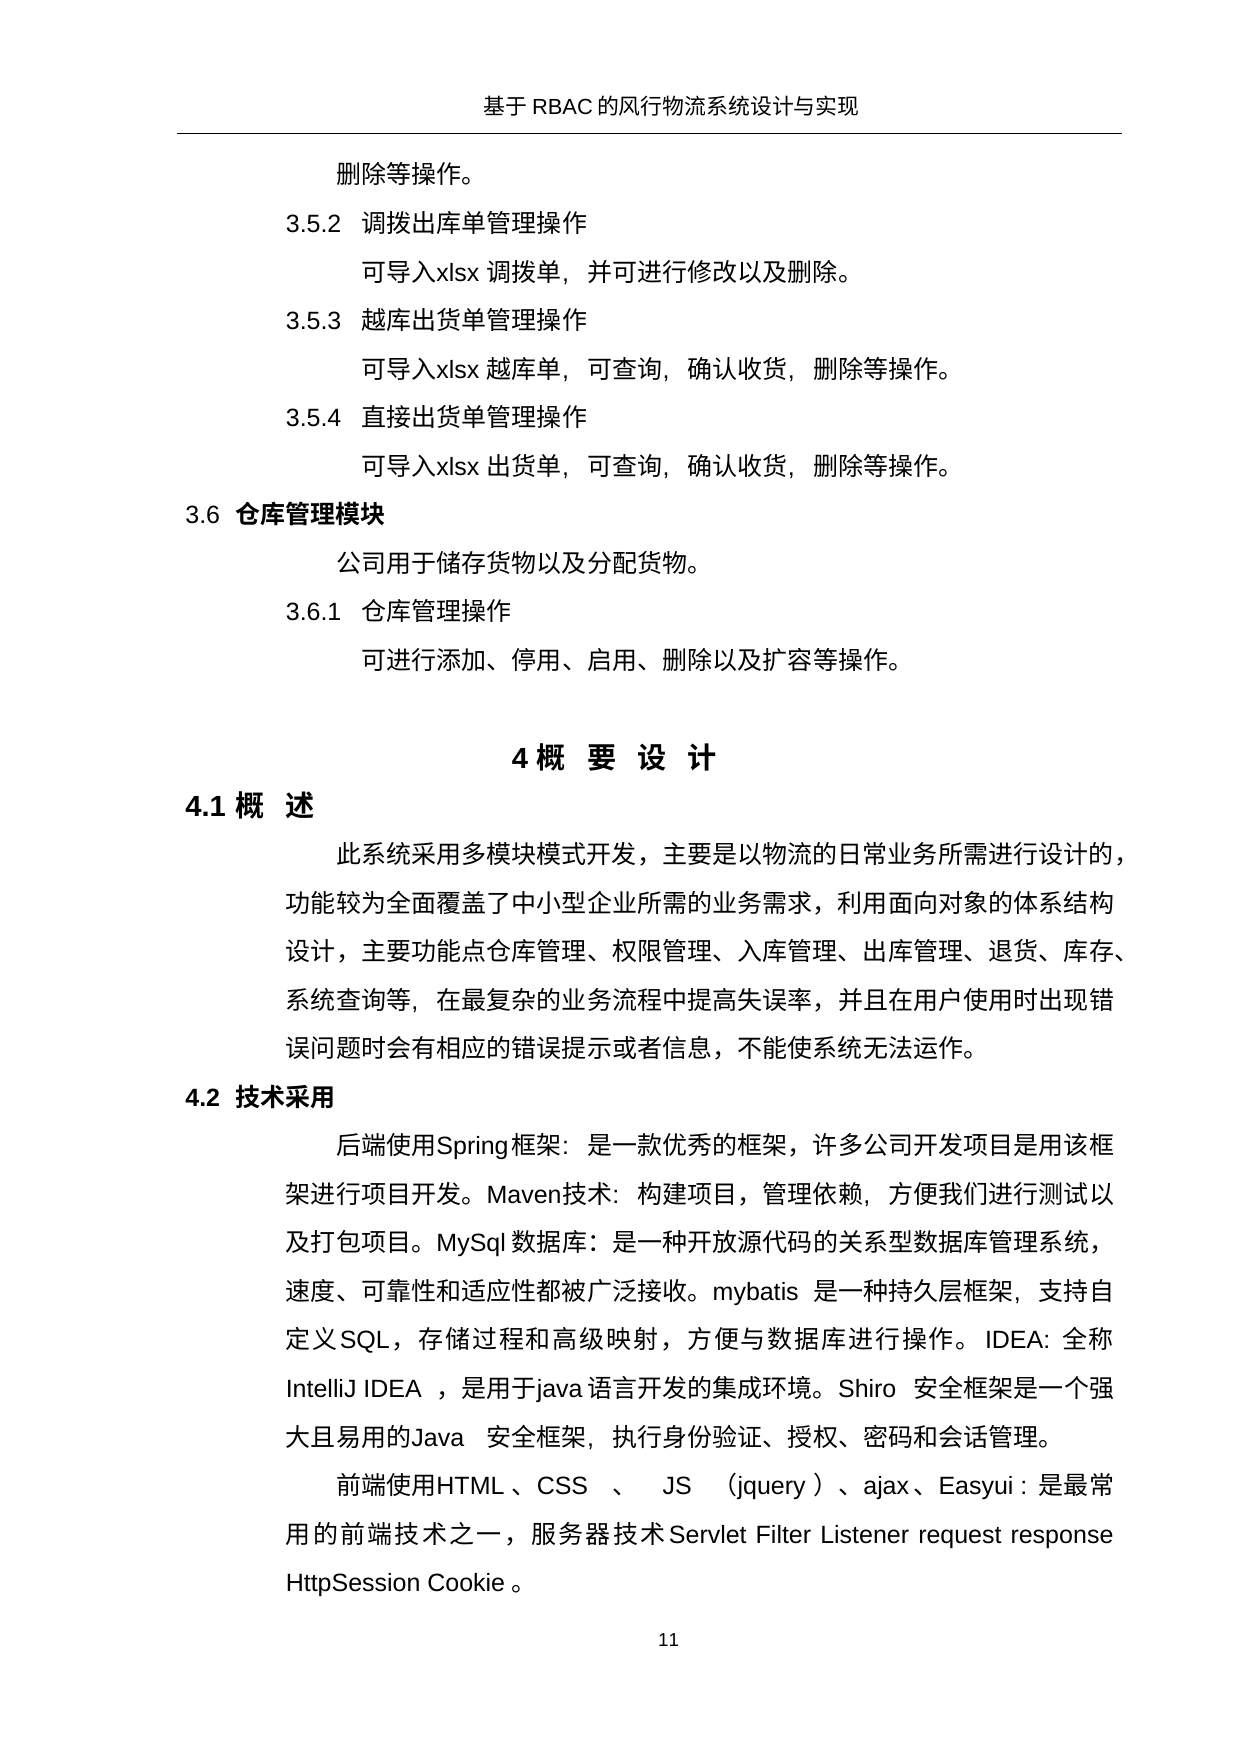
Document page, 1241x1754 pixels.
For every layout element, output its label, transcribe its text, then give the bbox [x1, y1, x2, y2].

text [316, 149, 1114, 197]
text 3.5.2调拨出库单管理操作 [229, 197, 1114, 246]
text 可进行添加、停用、启用、删除以及扩容等操作。 [316, 634, 1114, 683]
text 公司用于储存货物以及分配货物。 [273, 537, 1114, 586]
text 4.1概述 [185, 780, 1114, 828]
text 可导入xlsx出货单,可查询,确认收货,删除等操作。 [316, 440, 1114, 489]
text 3.5.4直接出货单管理操作 [229, 392, 1114, 440]
text 3.6 仓库管理模块 [185, 489, 1114, 537]
text 前端使用HTML、CSS、 JS（jquery）、ajax、Easyui :是最常用的前端技术之一，服务器技术Servlet Filter Listener request response HttpSession Cookie。 [273, 1459, 1114, 1605]
text 此系统采用多模块模式开发，主要是以物流的日常业务所需进行设计的，功能较为全面覆盖了中小型企业所需的业务需求，利用面向对象的体系结构设计，主要功能点仓库管理、权限管理、入库管理、出库管理、退货、库存、系统查询等,在最复杂的业务流程中提高失误率，并且在用户使用时出现错误问题时会有相应的错误提示或者信息，不能使系统无法运作。 [273, 828, 1114, 1071]
text 可导入xlsx越库单,可查询,确认收货,删除等操作。 [316, 343, 1114, 392]
text 可导入xlsx调拨单,并可进行修改以及删除。 [316, 246, 1114, 294]
text 后端使用Spring框架:是一款优秀的框架，许多公司开发项目是用该框架进行项目开发。Maven技术:构建项目，管理依赖,方便我们进行测试以及打包项目。MySql数据库：是一种开放源代码的关系型数据库管理系统，速度、可靠性和适应性都被广泛接收。mybatis是一种持久层框架,支持自定义SQL，存储过程和高级映射，方便与数据库进行操作。IDEA:全称IntelliJ IDEA，是用于java语言开发的集成环境。Shiro安全框架是一个强大且易用的Java安全框架,执行身份验证、授权、密码和会话管理。 [273, 1120, 1114, 1459]
text 3.6.1 仓库管理操作 [229, 586, 1114, 634]
text 4.2技术采用 [185, 1071, 1114, 1120]
text 3.5.3越库出货单管理操作 [229, 294, 1114, 343]
text 4 概要设计 [448, 731, 1114, 780]
